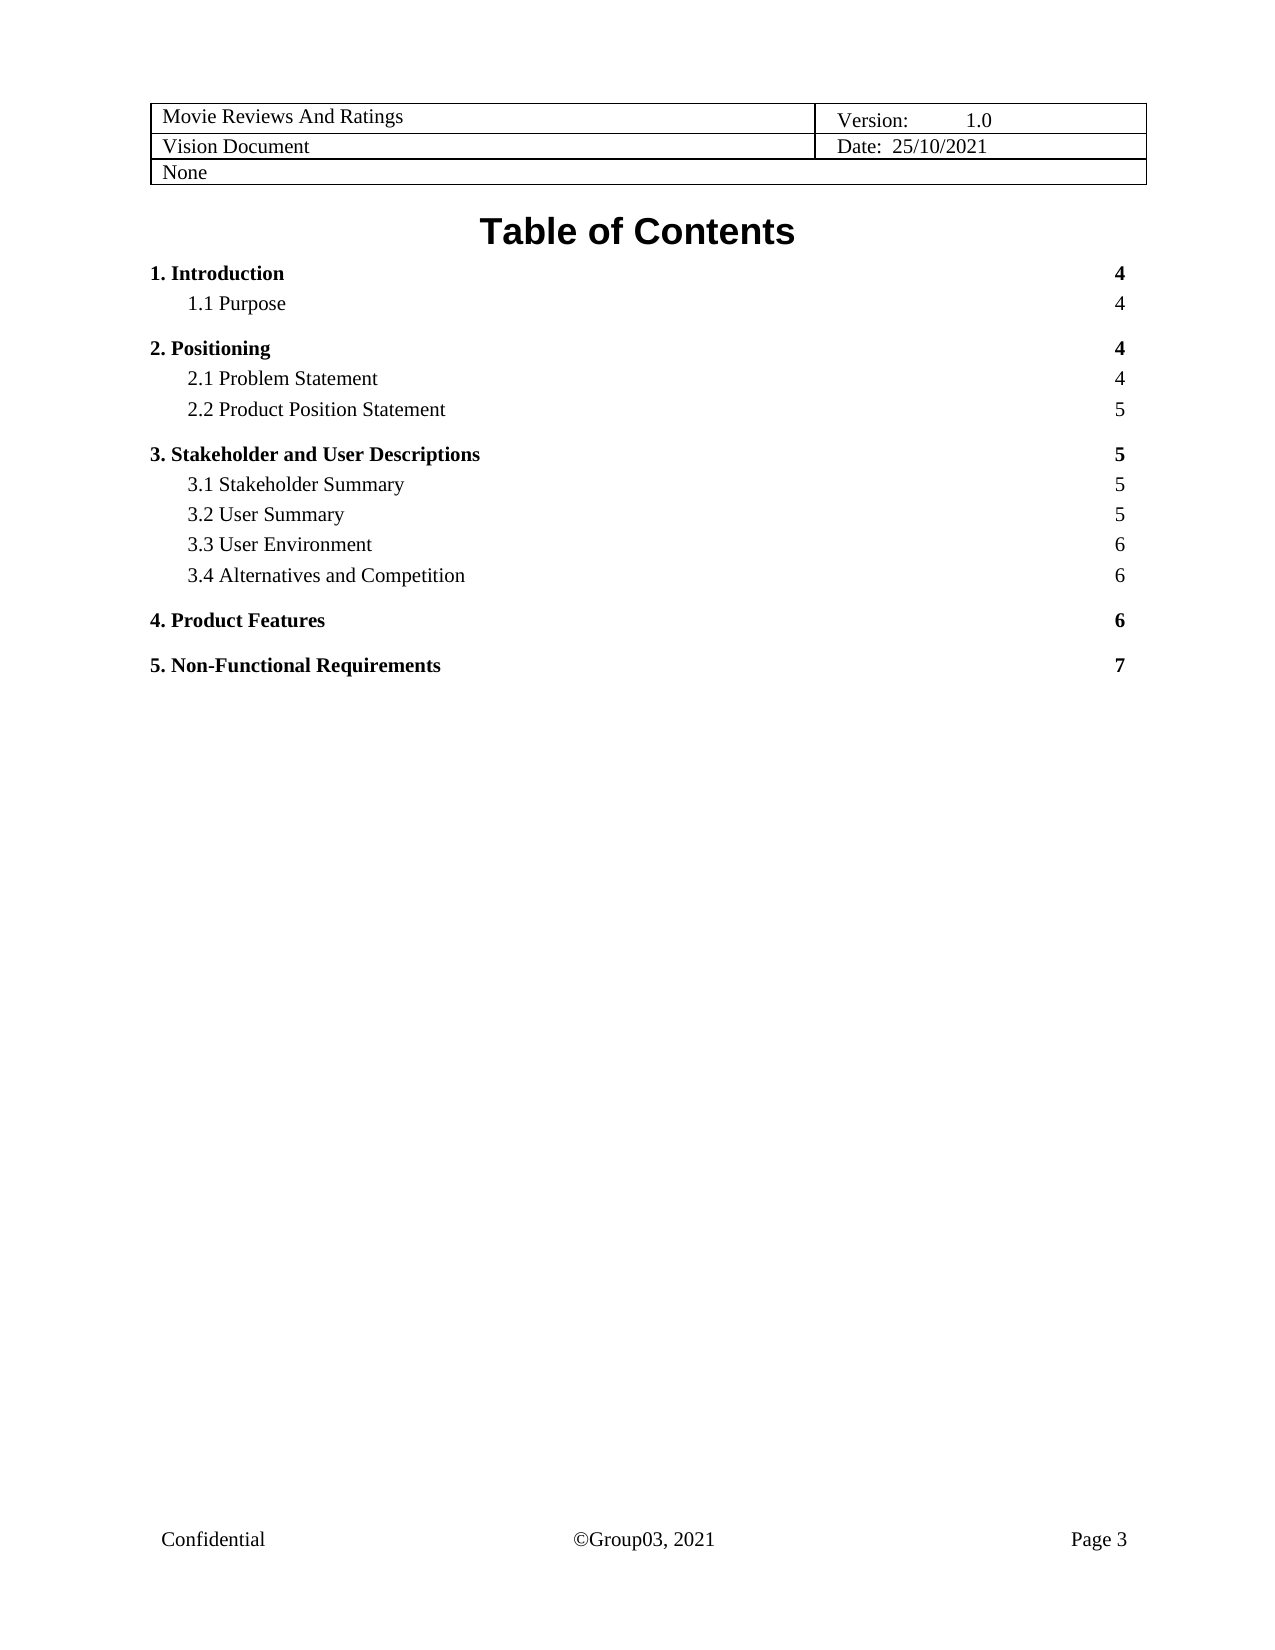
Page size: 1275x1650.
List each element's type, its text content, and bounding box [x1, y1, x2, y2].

title Table of Contents [150, 209, 1125, 252]
